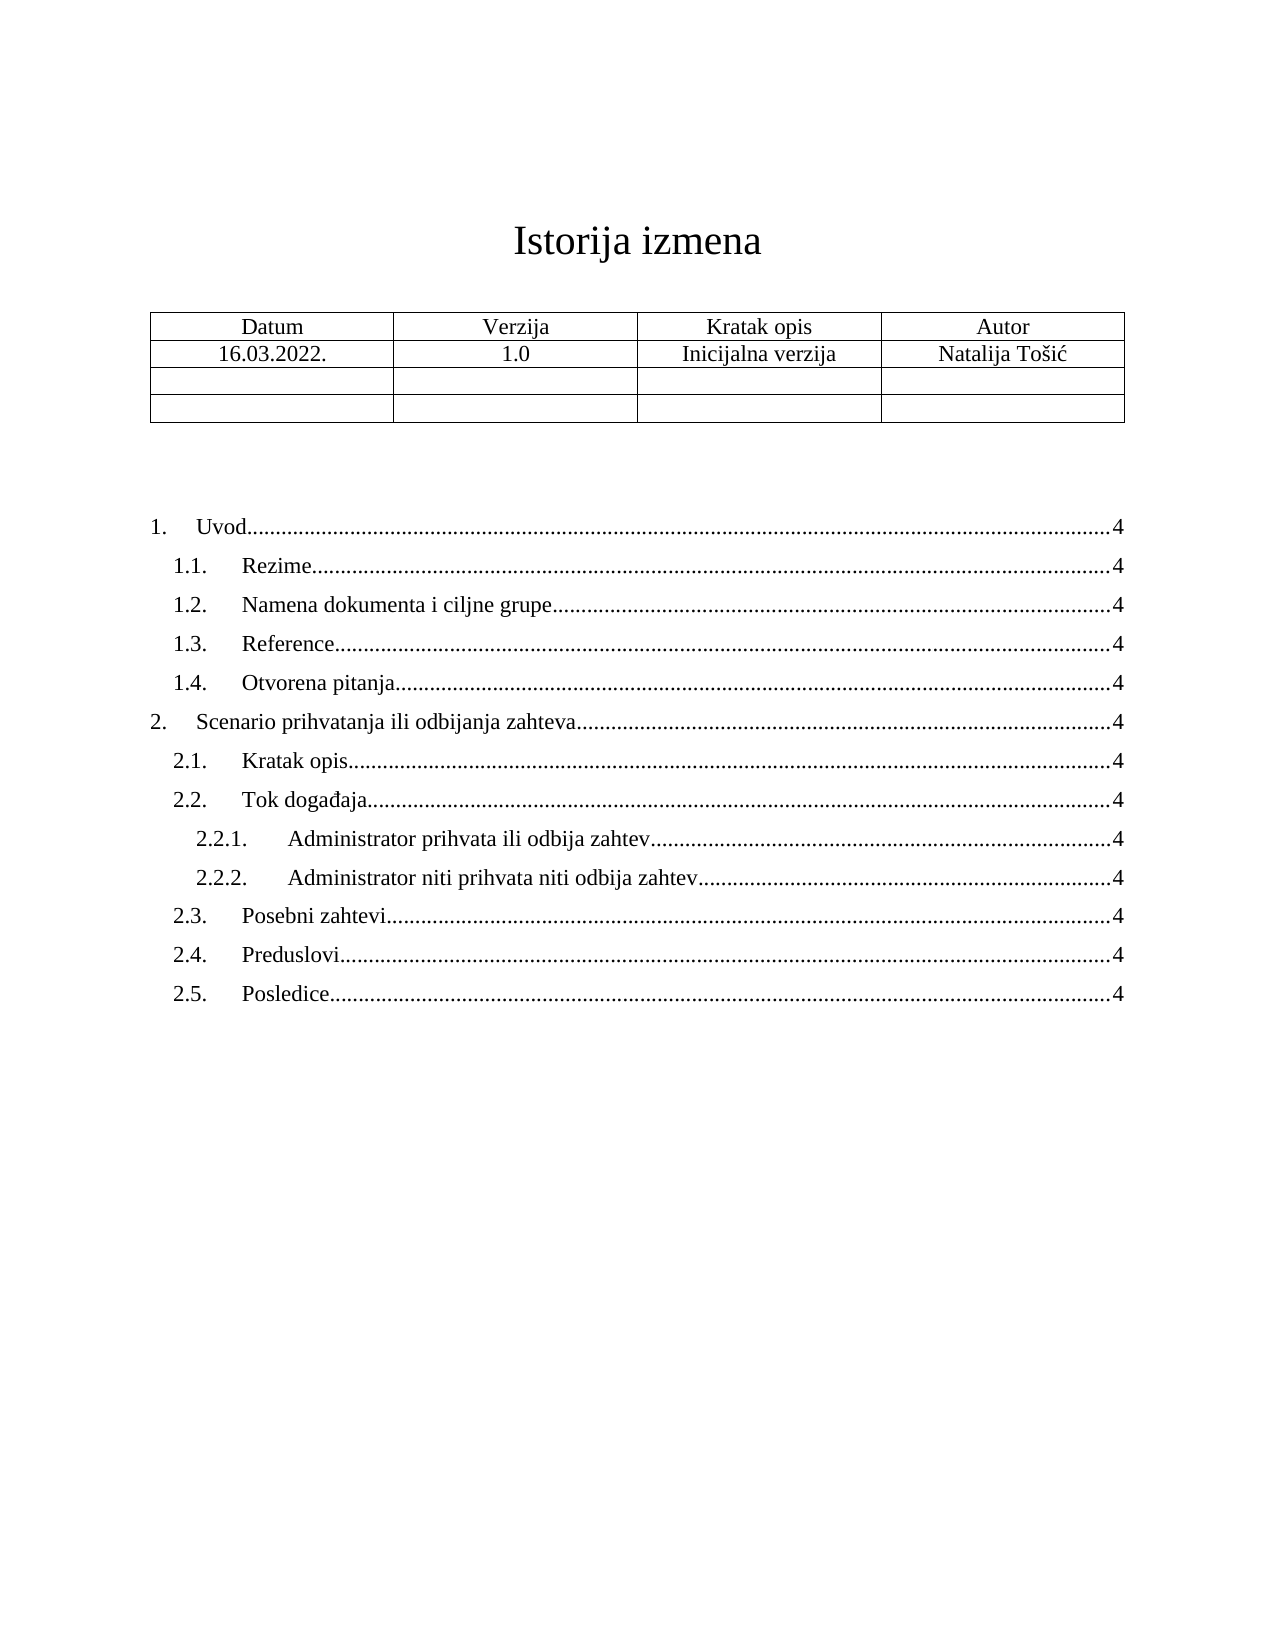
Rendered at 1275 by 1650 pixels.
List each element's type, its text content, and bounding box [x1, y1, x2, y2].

text 2.2. Tok događaja 4 [173, 786, 1125, 812]
table_cell 16.03.2022. [151, 341, 393, 367]
text 1.1. Rezime 4 [173, 552, 1125, 578]
table_cell [882, 368, 1124, 394]
subtitle Istorija izmena [150, 215, 1125, 263]
table_header Verzija [394, 313, 637, 339]
table_cell [638, 368, 881, 394]
text 1.3. Reference 4 [173, 630, 1125, 656]
table_cell 1.0 [394, 341, 637, 367]
table_cell Natalija Tošić [882, 341, 1124, 367]
table_cell [394, 395, 637, 422]
table_cell [151, 395, 393, 422]
text 2. Scenario prihvatanja ili odbijanja zahteva 4 [150, 708, 1125, 734]
text 2.2.1. Administrator prihvata ili odbija zahtev 4 [196, 824, 1125, 851]
table_header Autor [882, 313, 1124, 339]
table_cell [151, 368, 393, 394]
text 2.3. Posebni zahtevi 4 [173, 902, 1125, 929]
text 1.4. Otvorena pitanja 4 [173, 669, 1125, 695]
text 1. Uvod 4 [150, 513, 1125, 539]
table_header Datum [151, 313, 393, 339]
table_cell [882, 395, 1124, 422]
text 2.4. Preduslovi 4 [173, 941, 1125, 968]
table_cell [394, 368, 637, 394]
table_cell Inicijalna verzija [638, 341, 881, 367]
table_cell [638, 395, 881, 422]
table_header Kratak opis [638, 313, 881, 339]
text 2.1. Kratak opis 4 [173, 747, 1125, 773]
text 1.2. Namena dokumenta i ciljne grupe 4 [173, 591, 1125, 617]
text 2.2.2. Administrator niti prihvata niti odbija zahtev 4 [196, 863, 1125, 890]
text 2.5. Posledice 4 [173, 980, 1125, 1007]
